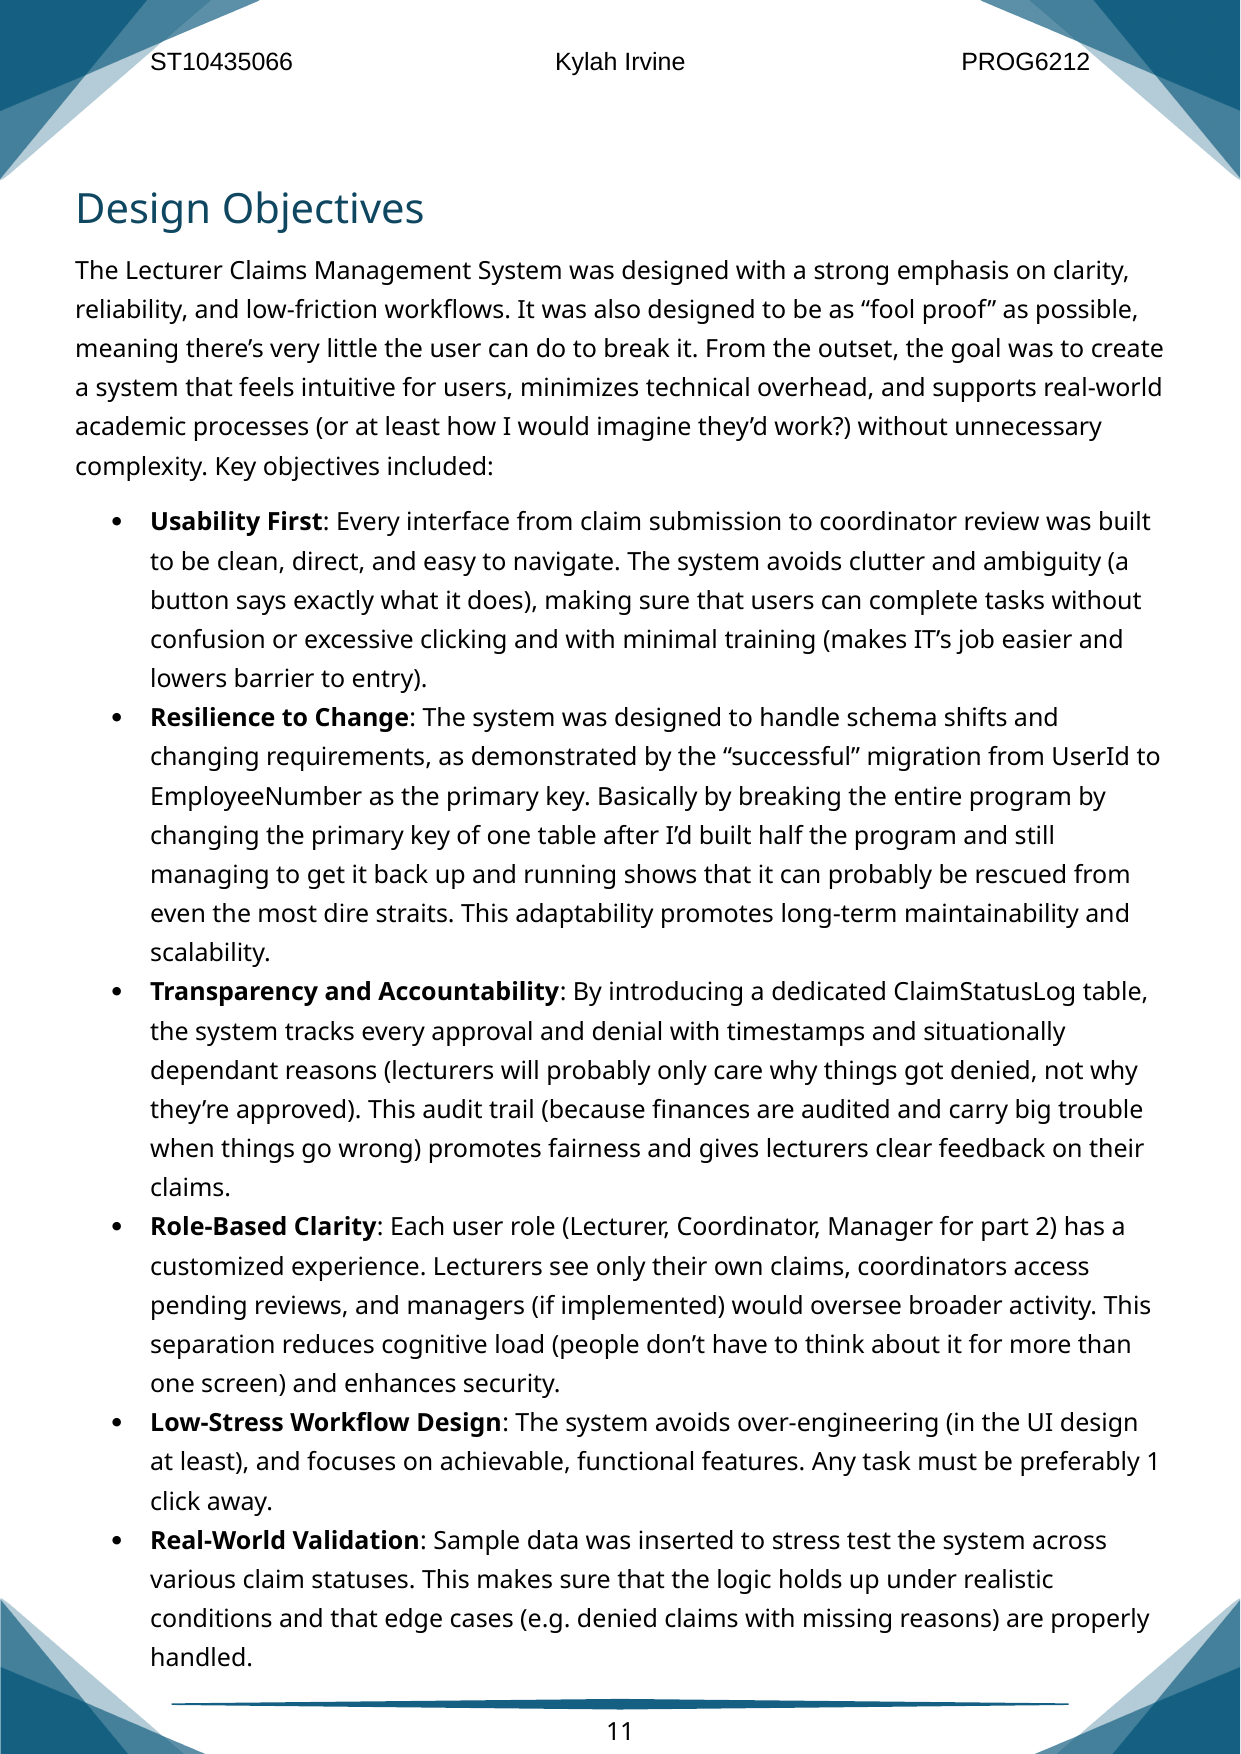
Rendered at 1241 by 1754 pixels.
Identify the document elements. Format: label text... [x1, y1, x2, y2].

list Role-Based Clarity: Each user role (Lecturer, Coordinator, Manager for part 2) has a customized experience. Lecturers see only their own claims, coordinators access pending reviews, and managers (if implemented) would oversee broader activity. This separation reduces cognitive load (people don’t have to think about it for more than one screen) and enhances security. [112, 1209, 1165, 1400]
picture [254, 54, 262, 68]
list Resilience to Change: The system was designed to handle schema shifts and changing requirements, as demonstrated by the “successful” migration from UserId to EmployeeNumber as the primary key. Basically by breaking the entire program by changing the primary key of one table after I’d built half the program and still managing to get it back up and running shows that it can probably be rescued from even the most dire straits. This adaptability promotes long-term maintainability and scalability. [112, 700, 1165, 969]
list Low-Stress Workflow Design: The system avoids over-engineering (in the UI design at least), and focuses on achievable, functional features. Any task must be preferably 1 click away. [112, 1405, 1165, 1517]
picture [0, 0, 263, 183]
subtitle Design Objectives [75, 179, 1165, 236]
text The Lecturer Claims Management System was designed with a strong emphasis on clarity, reliability, and low-friction workflows. It was also designed to be as “fool proof” as possible, meaning there’s very little the user can do to break it. From the outset, the goal was to create a system that feels intuitive for users, minimizes technical overhead, and supports real-world academic processes (or at least how I would imagine they’d work?) without unnecessary complexity. Key objectives included: [75, 252, 1165, 482]
list Transparency and Accountability: By introducing a dedicated ClaimStatusLog table, the system tracks every approval and denial with timestamps and situationally dependant reasons (lecturers will probably only care why things got denied, not why they’re approved). This audit trail (because finances are audited and carry big trouble when things go wrong) promotes fairness and gives lecturers clear feedback on their claims. [112, 974, 1165, 1204]
picture [1, 1596, 262, 1754]
picture [977, 1595, 1241, 1754]
picture [977, 0, 1241, 183]
list Real-World Validation: Sample data was inserted to stress test the system across various claim statuses. This makes sure that the logic holds up under realistic conditions and that edge cases (e.g. denied claims with missing reasons) are properly handled. [112, 1522, 1165, 1674]
list Usability First: Every interface from claim submission to coordinator review was built to be clean, direct, and easy to navigate. The system avoids clutter and ambiguity (a button says exactly what it does), making sure that users can complete tasks without confusion or excessive clicking and with minimal training (makes IT’s job easier and lowers barrier to entry). [112, 504, 1165, 695]
